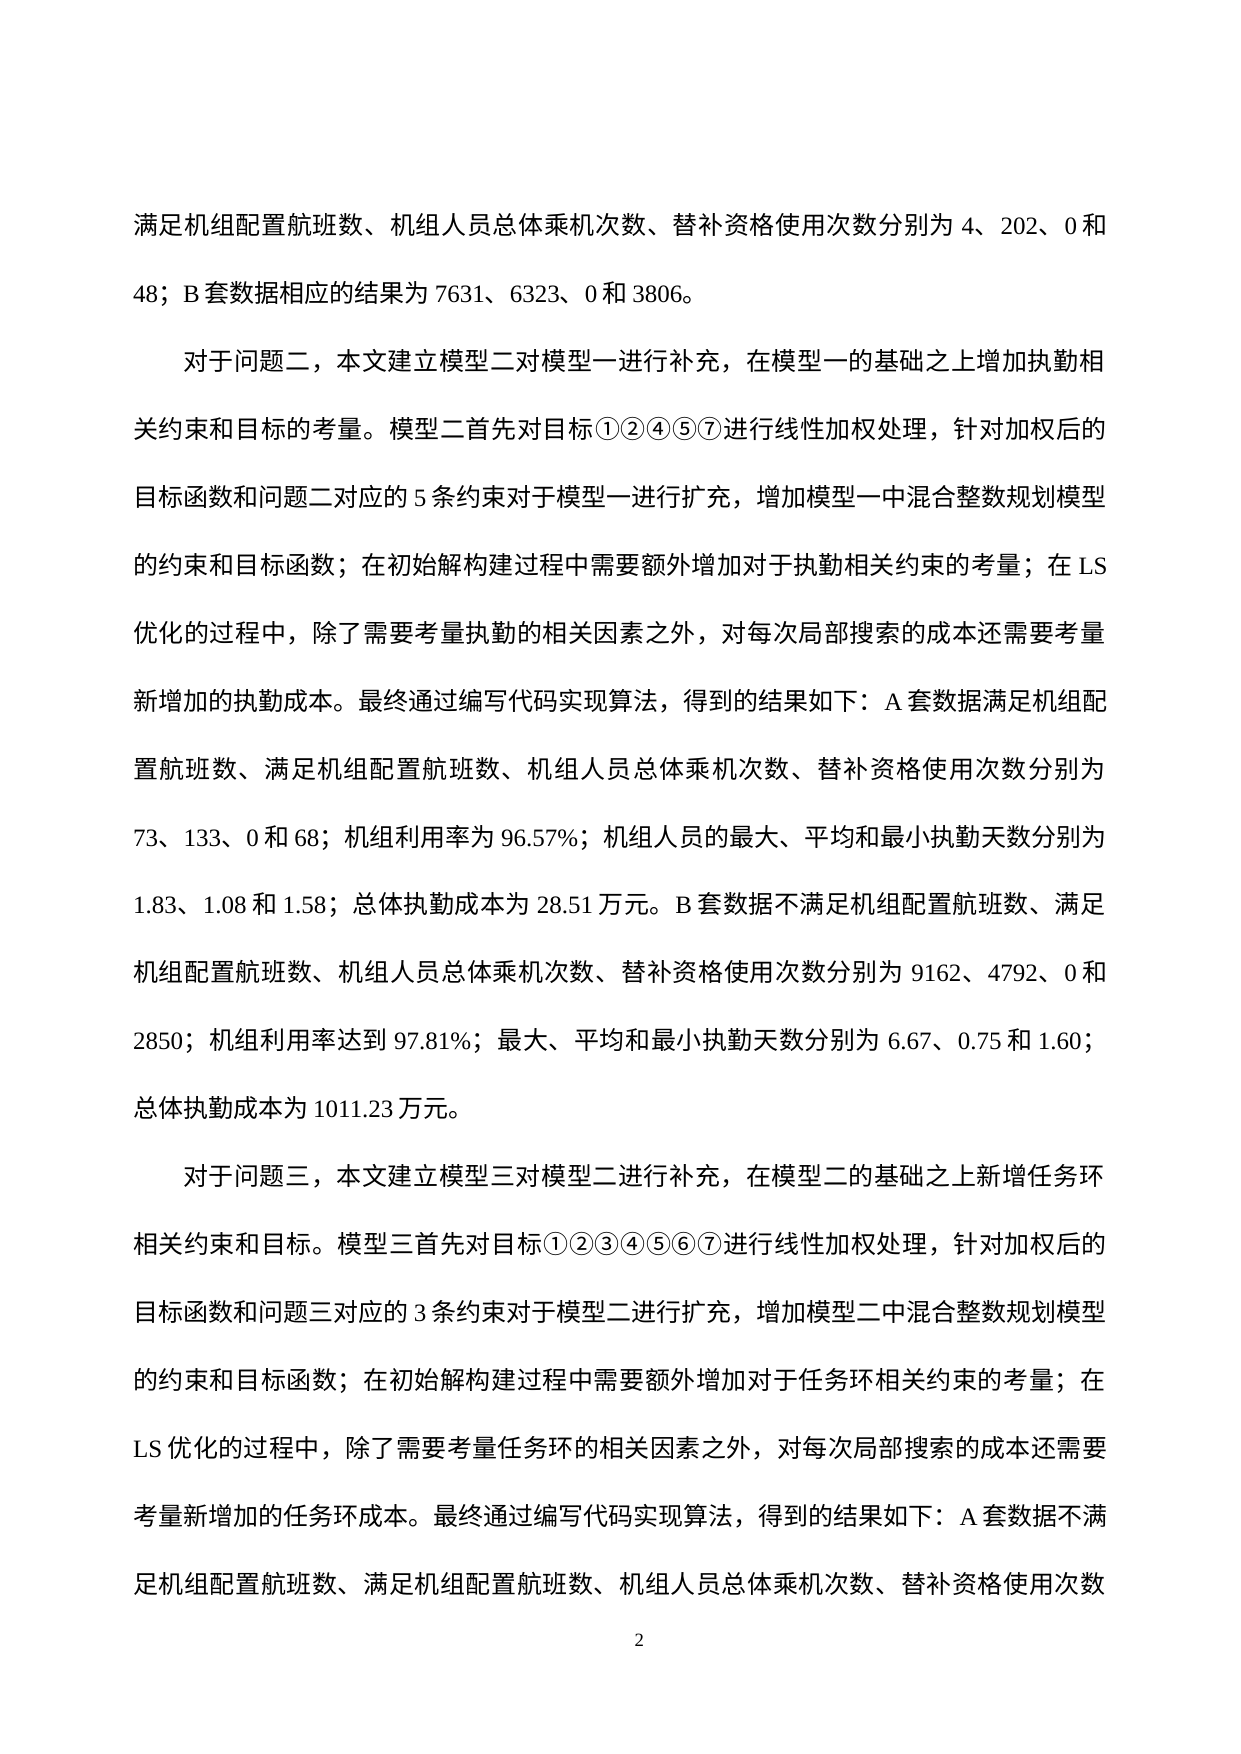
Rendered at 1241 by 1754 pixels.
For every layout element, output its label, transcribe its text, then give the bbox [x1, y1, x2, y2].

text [133, 1141, 1107, 1616]
text 对于问题二，本文建立模型二对模型一进行补充，在模型一的基础之上增加执勤相关约束和目标的考量。模型二首先对目标①②④⑤⑦进行线性加权处理，针对加权后的目标函数和问题二对应的5条约束对于模型一进行扩充，增加模型一中混合整数规划模型的约束和目标函数；在初始解构建过程中需要额外增加对于执勤相关约束的考量；在LS优化的过程中，除了需要考量执勤的相关因素之外，对每次局部搜索的成本还需要考量新增加的执勤成本。最终通过编写代码实现算法，得到的结果如下：A套数据满足机组配置航班数、满足机组配置航班数、机组人员总体乘机次数、替补资格使用次数分别为73、133、0和68；机组利用率为96.57%；机组人员的最大、平均和最小执勤天数分别为1.83、1.08和1.58；总体执勤成本为28.51万元。B套数据不满足机组配置航班数、满足机组配置航班数、机组人员总体乘机次数、替补资格使用次数分别为9162、4792、0和2850；机组利用率达到97.81%；最大、平均和最小执勤天数分别为6.67、0.75和1.60；总体执勤成本为1011.23万元。 [133, 326, 1107, 1141]
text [133, 190, 1107, 326]
